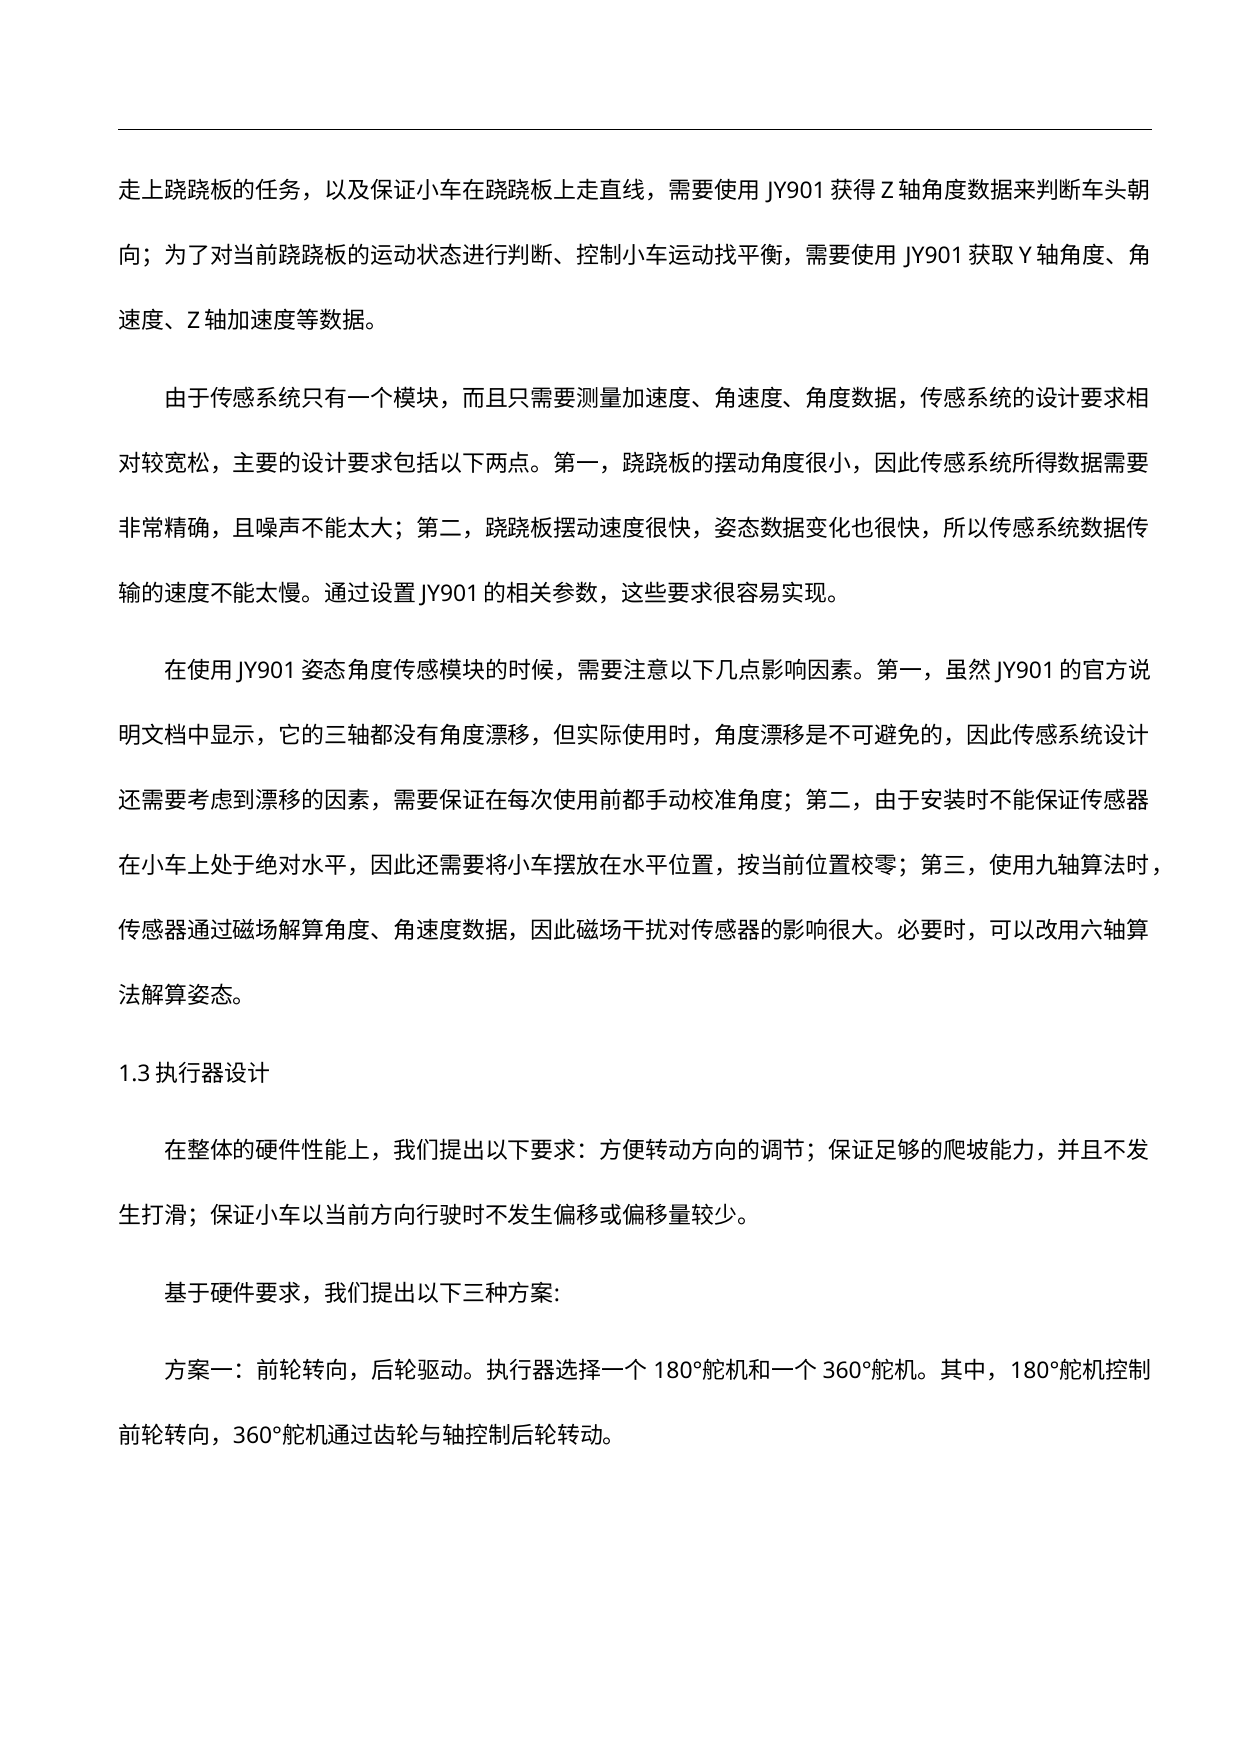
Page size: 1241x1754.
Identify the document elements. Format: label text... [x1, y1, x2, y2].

text 基于硬件要求，我们提出以下三种方案: [118, 1259, 1152, 1324]
text 方案一：前轮转向，后轮驱动。执行器选择一个180°舵机和一个360°舵机。其中，180°舵机控制前轮转向，360°舵机通过齿轮与轴控制后轮转动。 [118, 1336, 1152, 1466]
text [118, 156, 1152, 351]
text 在整体的硬件性能上，我们提出以下要求：方便转动方向的调节；保证足够的爬坡能力，并且不发生打滑；保证小车以当前方向行驶时不发生偏移或偏移量较少。 [118, 1116, 1152, 1246]
text 1.3执行器设计 [118, 1039, 1152, 1104]
text 由于传感系统只有一个模块，而且只需要测量加速度、角速度、角度数据，传感系统的设计要求相对较宽松，主要的设计要求包括以下两点。第一，跷跷板的摆动角度很小，因此传感系统所得数据需要非常精确，且噪声不能太大；第二，跷跷板摆动速度很快，姿态数据变化也很快，所以传感系统数据传输的速度不能太慢。通过设置JY901的相关参数，这些要求很容易实现。 [118, 364, 1152, 624]
text 在使用JY901姿态角度传感模块的时候，需要注意以下几点影响因素。第一，虽然JY901的官方说明文档中显示，它的三轴都没有角度漂移，但实际使用时，角度漂移是不可避免的，因此传感系统设计还需要考虑到漂移的因素，需要保证在每次使用前都手动校准角度；第二，由于安装时不能保证传感器在小车上处于绝对水平，因此还需要将小车摆放在水平位置，按当前位置校零；第三，使用九轴算法时，传感器通过磁场解算角度、角速度数据，因此磁场干扰对传感器的影响很大。必要时，可以改用六轴算法解算姿态。 [118, 636, 1152, 1026]
